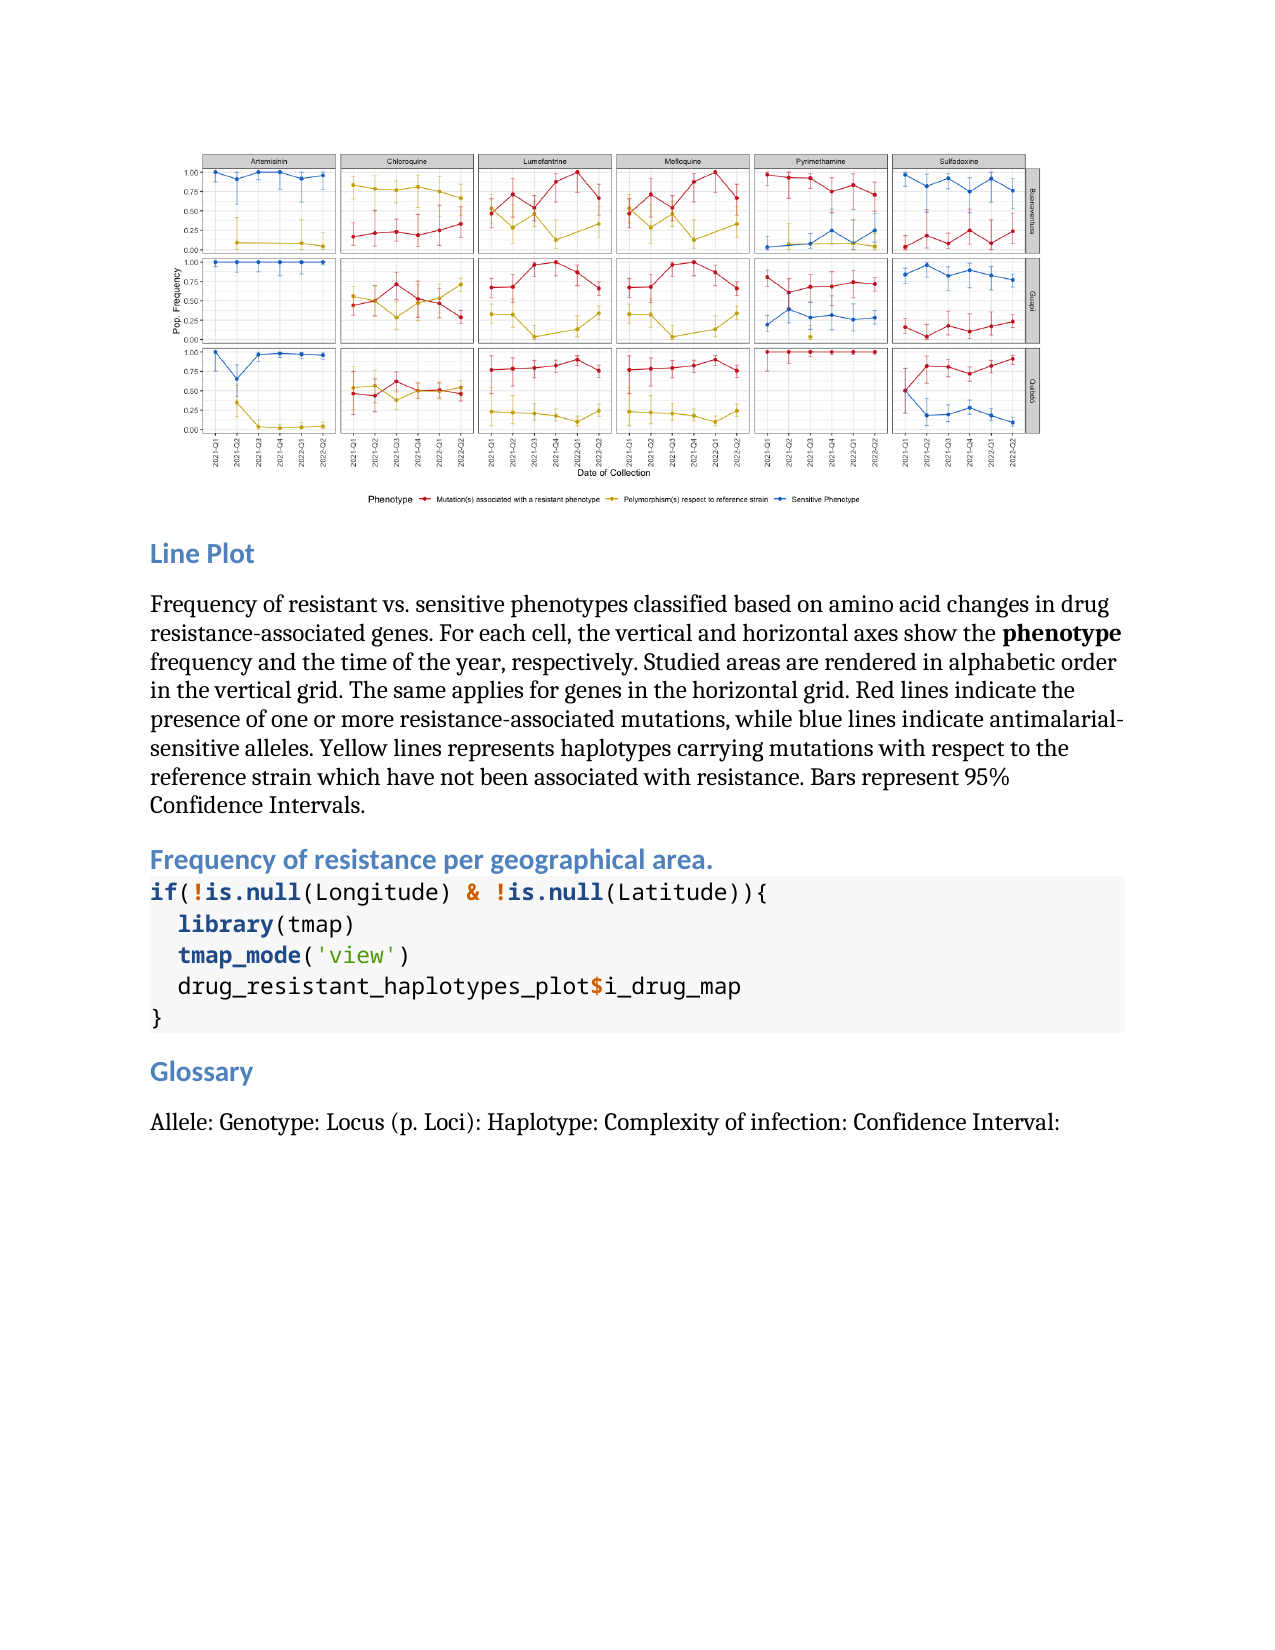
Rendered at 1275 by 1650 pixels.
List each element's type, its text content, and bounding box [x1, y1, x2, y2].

subtitle Glossary [150, 1053, 1125, 1089]
text Frequency of resistant vs. sensitive phenotypes classified based on amino acid changes in drug resistance-associated genes. For each cell, the vertical and horizontal axes show the phenotype frequency and the time of the year, respectively. Studied areas are rendered in alphabetic order in the vertical grid. The same applies for genes in the horizontal grid. Red lines indicate the presence of one or more resistance-associated mutations, while blue lines indicate antimalarial-sensitive alleles. Yellow lines represents haplotypes carrying mutations with respect to the reference strain which have not been associated with resistance. Bars represent 95% Confidence Intervals. [150, 590, 1125, 820]
text Allele: Genotype: Locus (p. Loci): Haplotype: Complexity of infection: Confidence Interval: [150, 1108, 1125, 1137]
subtitle Line Plot [150, 536, 1125, 571]
subtitle Frequency of resistance per geographical area. [150, 841, 1125, 876]
picture [168, 150, 1044, 515]
text if(!is.null(Longitude) & !is.null(Latitude)){ library(tmap) tmap_mode('view') drug_resistant_haplotypes_plot$i_drug_map } [164, 876, 1125, 1033]
